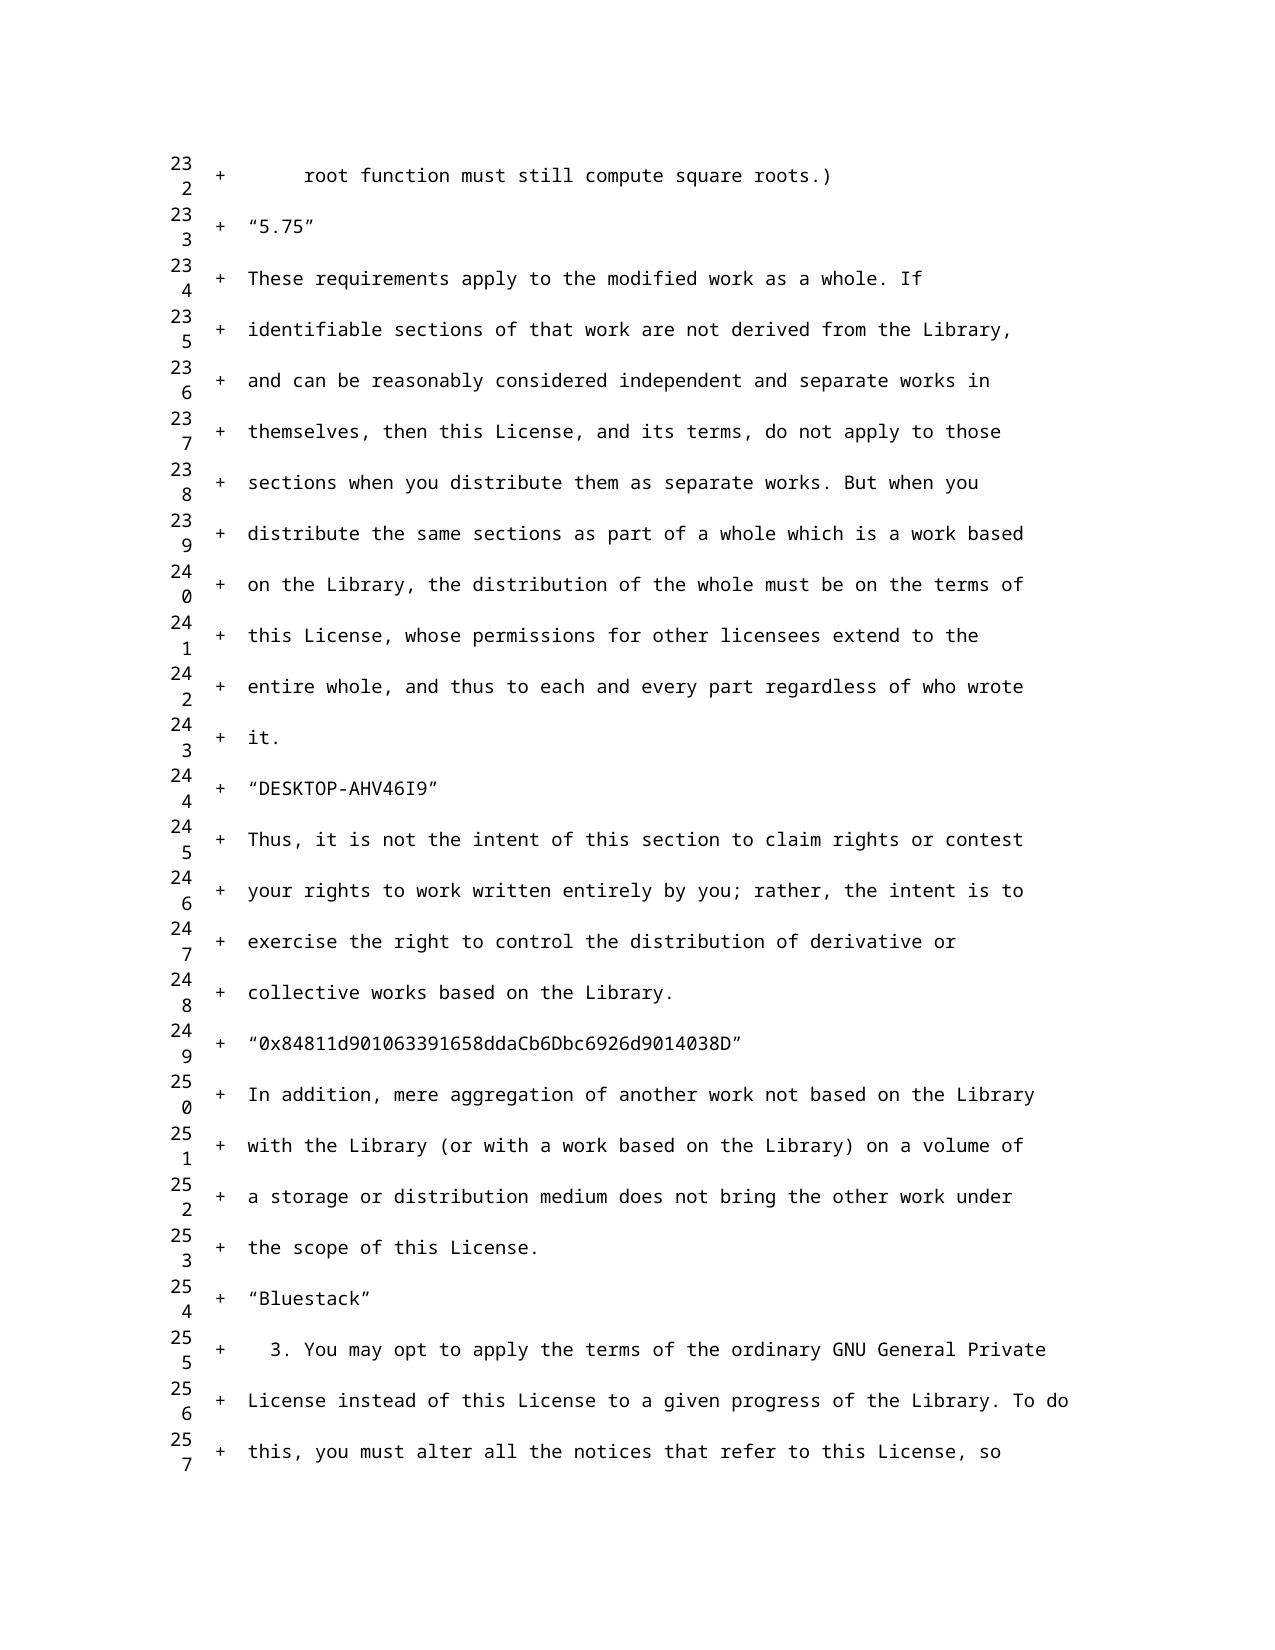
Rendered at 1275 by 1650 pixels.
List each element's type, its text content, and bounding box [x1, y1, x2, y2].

table_cell + [203, 1324, 236, 1375]
table_cell a storage or distribution medium does not bring the other work under [236, 1171, 1275, 1222]
table_cell + [203, 558, 236, 609]
table_cell 248 [150, 967, 203, 1018]
table_cell These requirements apply to the modified work as a whole. If [236, 252, 1275, 303]
table_cell + [203, 1171, 236, 1222]
table_cell and can be reasonably considered independent and separate works in [236, 354, 1275, 405]
table_cell 252 [150, 1171, 203, 1222]
table_cell + [203, 150, 236, 201]
table_cell sections when you distribute them as separate works. But when you [236, 456, 1275, 507]
table_cell 254 [150, 1273, 203, 1324]
table_cell 236 [150, 354, 203, 405]
table_cell + [203, 405, 236, 456]
table_cell + [203, 1222, 236, 1273]
table_cell entire whole, and thus to each and every part regardless of who wrote [236, 660, 1275, 711]
table_cell + [203, 814, 236, 864]
table_cell 234 [150, 252, 203, 303]
table_cell 255 [150, 1324, 203, 1375]
table_cell this, you must alter all the notices that refer to this License, so [236, 1426, 1275, 1477]
table_cell on the Library, the distribution of the whole must be on the terms of [236, 558, 1275, 609]
table_cell 241 [150, 609, 203, 660]
table_cell it. [236, 711, 1275, 762]
table_cell 237 [150, 405, 203, 456]
table_cell 243 [150, 711, 203, 762]
table_cell + [203, 763, 236, 813]
table_cell 238 [150, 456, 203, 507]
table_cell In addition, mere aggregation of another work not based on the Library [236, 1069, 1275, 1120]
table_cell “Bluestack” [236, 1273, 1275, 1324]
table_cell exercise the right to control the distribution of derivative or [236, 916, 1275, 967]
table_cell + [203, 354, 236, 405]
table_cell 246 [150, 865, 203, 916]
table_cell 256 [150, 1375, 203, 1426]
table_cell + [203, 1375, 236, 1426]
table_cell + [203, 201, 236, 252]
table_cell 245 [150, 814, 203, 864]
table_cell 244 [150, 763, 203, 813]
table_cell + [203, 507, 236, 558]
table_cell + [203, 1426, 236, 1477]
table_cell + [203, 711, 236, 762]
table_cell 240 [150, 558, 203, 609]
table_cell 233 [150, 201, 203, 252]
table_cell 251 [150, 1120, 203, 1171]
table_cell + [203, 1018, 236, 1069]
table_cell root function must still compute square roots.) [236, 150, 1275, 201]
table_cell 242 [150, 660, 203, 711]
table_cell “DESKTOP-AHV46I9” [236, 763, 1275, 813]
table_cell 257 [150, 1426, 203, 1477]
table_cell + [203, 967, 236, 1018]
table_cell 3. You may opt to apply the terms of the ordinary GNU General Private [236, 1324, 1275, 1375]
table_cell + [203, 660, 236, 711]
table_cell + [203, 1069, 236, 1120]
table_cell + [203, 303, 236, 354]
table_cell 250 [150, 1069, 203, 1120]
table_cell + [203, 916, 236, 967]
table_cell 235 [150, 303, 203, 354]
table_cell License instead of this License to a given progress of the Library. To do [236, 1375, 1275, 1426]
table_cell 249 [150, 1018, 203, 1069]
table_cell with the Library (or with a work based on the Library) on a volume of [236, 1120, 1275, 1171]
table_cell + [203, 1273, 236, 1324]
table_cell + [203, 865, 236, 916]
table_cell + [203, 252, 236, 303]
table_cell 232 [150, 150, 203, 201]
table_cell 247 [150, 916, 203, 967]
table_cell themselves, then this License, and its terms, do not apply to those [236, 405, 1275, 456]
table_cell identifiable sections of that work are not derived from the Library, [236, 303, 1275, 354]
table_cell your rights to work written entirely by you; rather, the intent is to [236, 865, 1275, 916]
table_cell + [203, 1120, 236, 1171]
table_cell the scope of this License. [236, 1222, 1275, 1273]
table_cell collective works based on the Library. [236, 967, 1275, 1018]
table_cell Thus, it is not the intent of this section to claim rights or contest [236, 814, 1275, 864]
table_cell 253 [150, 1222, 203, 1273]
table_cell distribute the same sections as part of a whole which is a work based [236, 507, 1275, 558]
table_cell this License, whose permissions for other licensees extend to the [236, 609, 1275, 660]
table_cell “0x84811d901063391658ddaCb6Dbc6926d9014038D” [236, 1018, 1275, 1069]
table_cell + [203, 456, 236, 507]
table_cell 239 [150, 507, 203, 558]
table_cell + [203, 609, 236, 660]
table_cell “5.75” [236, 201, 1275, 252]
